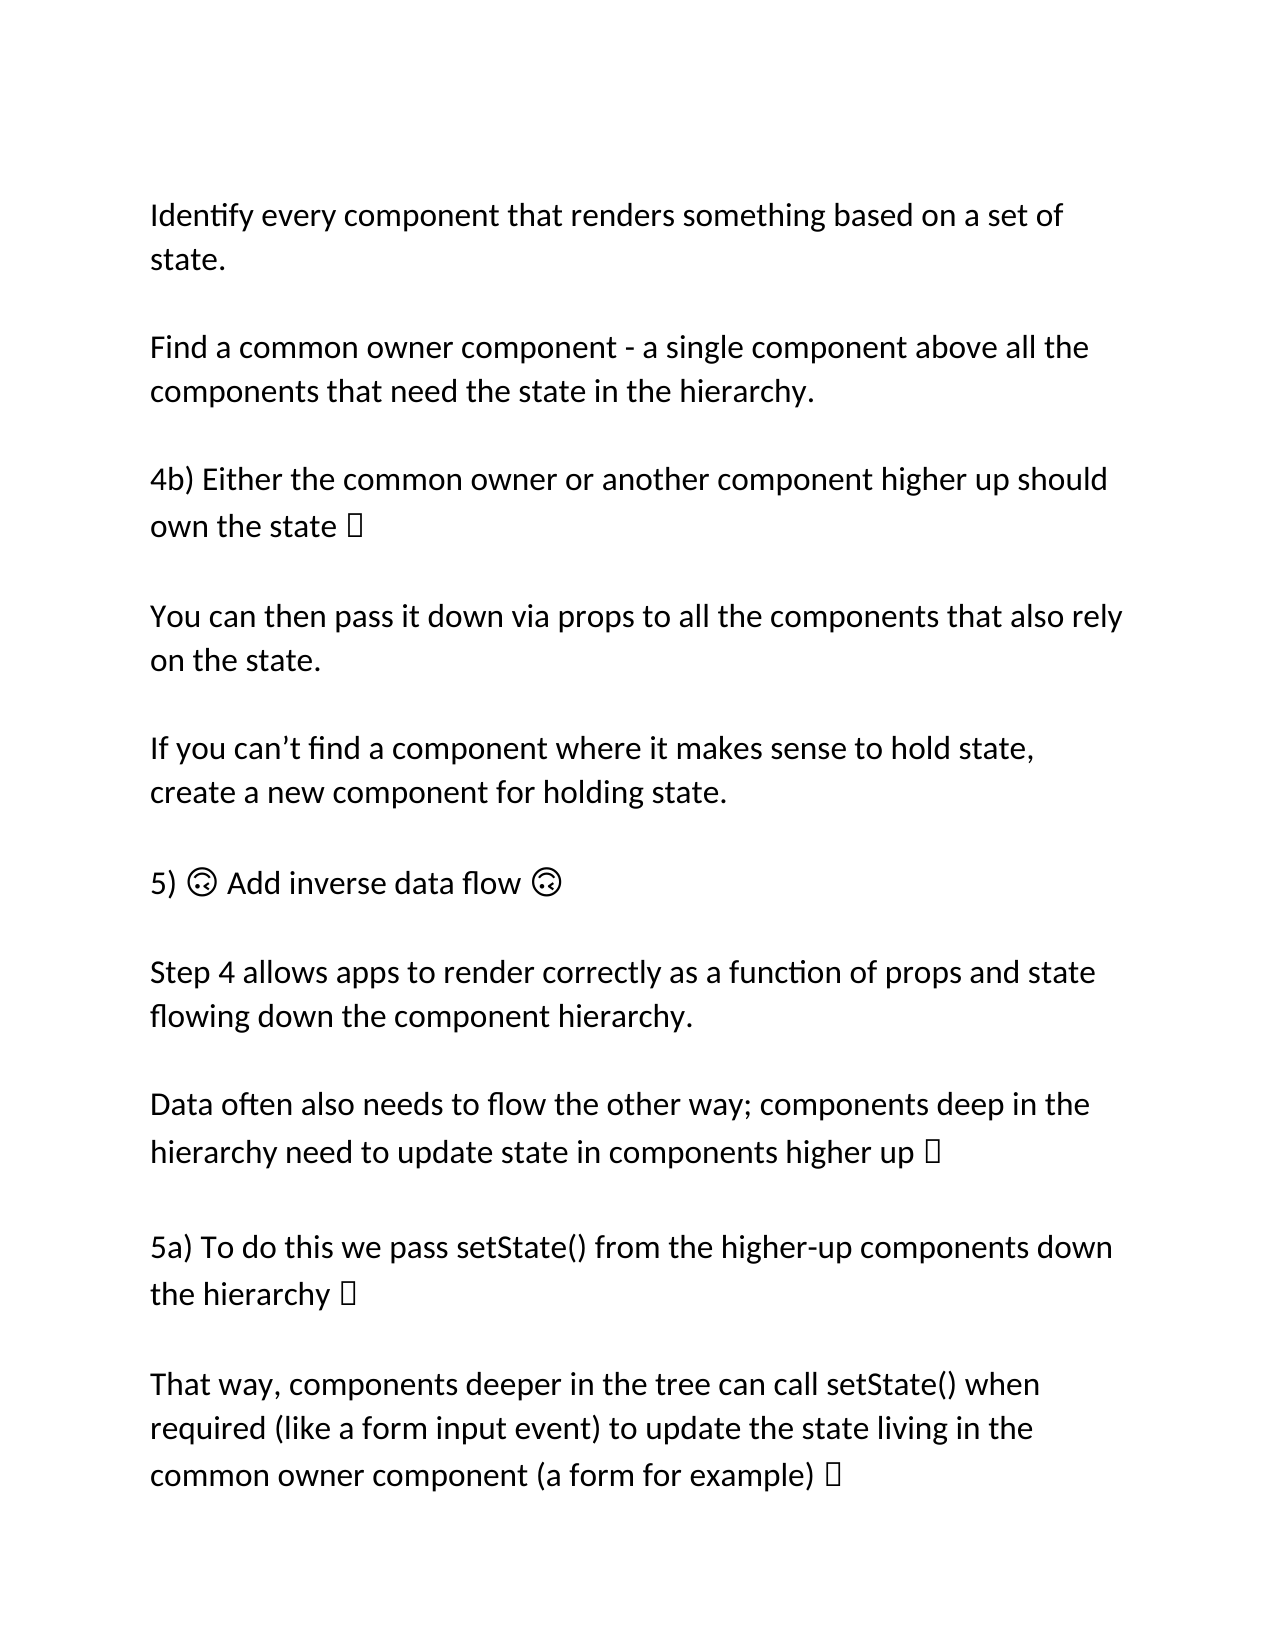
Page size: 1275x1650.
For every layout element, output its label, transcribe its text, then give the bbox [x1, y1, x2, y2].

text That way, components deeper in the tree can call setState() when required (like a form input event) to update the state living in the common owner component (a form for example) ✅ [150, 1363, 1125, 1496]
text 5a) To do this we pass setState() from the higher-up components down the hierarchy 💡 [150, 1226, 1125, 1315]
text Step 4 allows apps to render correctly as a function of props and state flowing down the component hierarchy. [150, 952, 1125, 1036]
text Data often also needs to flow the other way; components deep in the hierarchy need to update state in components higher up 🌟 [150, 1083, 1125, 1173]
text 4b) Either the common owner or another component higher up should own the state ✅ [150, 458, 1125, 547]
text You can then pass it down via props to all the components that also rely on the state. [150, 595, 1125, 679]
text If you can’t find a component where it makes sense to hold state, create a new component for holding state. [150, 727, 1125, 811]
text 5) 🙃 Add inverse data flow 🙃 [150, 859, 1125, 904]
text Identify every component that renders something based on a set of state. [150, 194, 1125, 279]
text Find a common owner component - a single component above all the components that need the state in the hierarchy. [150, 326, 1125, 411]
